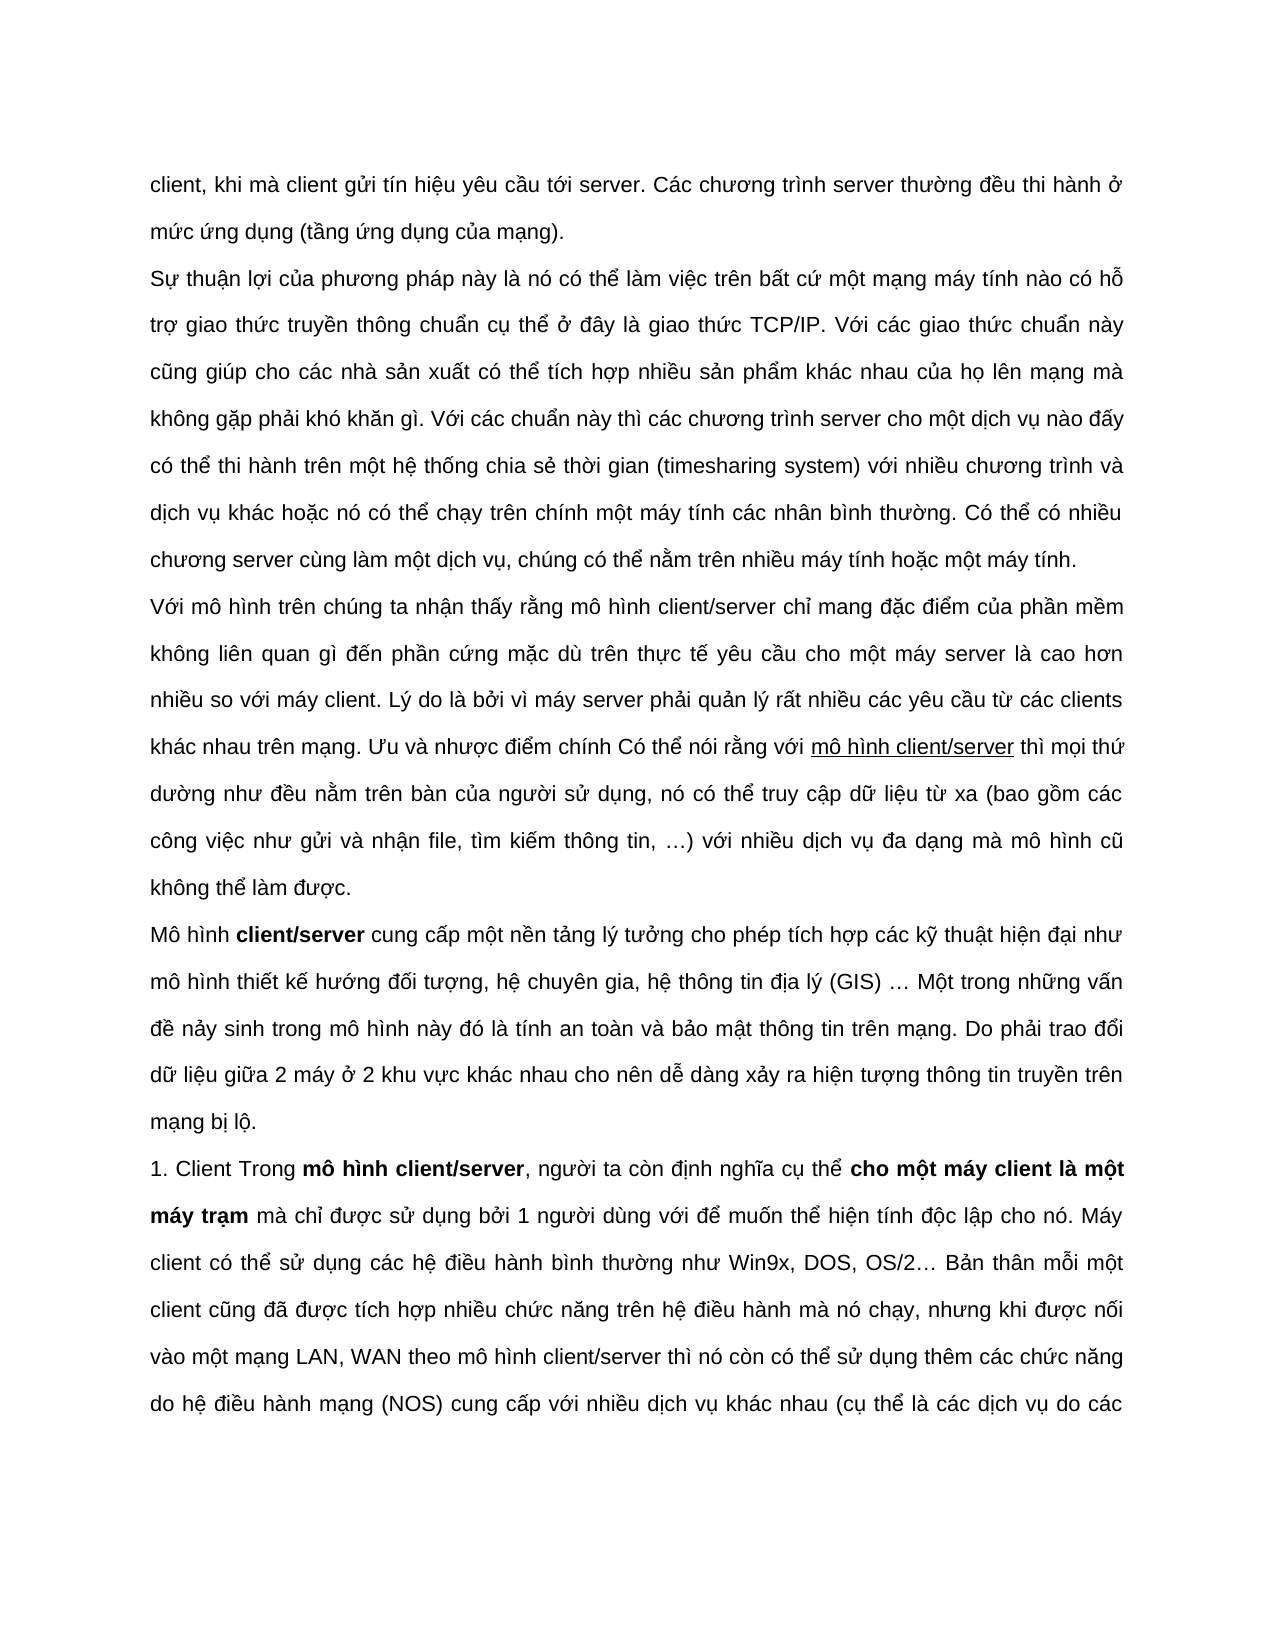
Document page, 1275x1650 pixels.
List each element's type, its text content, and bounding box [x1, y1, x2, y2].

text Sự thuận lợi của phương pháp này là nó có thể làm việc trên bất cứ một mạng máy tính nào có hỗ trợ giao thức truyền thông chuẩn cụ thể ở đây là giao thức TCP/IP. Với các giao thức chuẩn này cũng giúp cho các nhà sản xuất có thể tích hợp nhiều sản phẩm khác nhau của họ lên mạng mà không gặp phải khó khăn gì. Với các chuẩn này thì các chương trình server cho một dịch vụ nào đấy có thể thi hành trên một hệ thống chia sẻ thời gian (timesharing system) với nhiều chương trình và dịch vụ khác hoặc nó có thể chạy trên chính một máy tính các nhân bình thường. Có thể có nhiều chương server cùng làm một dịch vụ, chúng có thể nằm trên nhiều máy tính hoặc một máy tính. [150, 244, 1125, 572]
text Với mô hình trên chúng ta nhận thấy rằng mô hình client/server chỉ mang đặc điểm của phần mềm không liên quan gì đến phần cứng mặc dù trên thực tế yêu cầu cho một máy server là cao hơn nhiều so với máy client. Lý do là bởi vì máy server phải quản lý rất nhiều các yêu cầu từ các clients khác nhau trên mạng. Ưu và nhược điểm chính Có thể nói rằng với mô hình client/server thì mọi thứ dường như đều nằm trên bàn của người sử dụng, nó có thể truy cập dữ liệu từ xa (bao gồm các công việc như gửi và nhận file, tìm kiếm thông tin, …) với nhiều dịch vụ đa dạng mà mô hình cũ không thể làm được. [150, 572, 1125, 900]
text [150, 150, 1125, 244]
text Mô hình client/server cung cấp một nền tảng lý tưởng cho phép tích hợp các kỹ thuật hiện đại như mô hình thiết kế hướng đối tượng, hệ chuyên gia, hệ thông tin địa lý (GIS) … Một trong những vấn đề nảy sinh trong mô hình này đó là tính an toàn và bảo mật thông tin trên mạng. Do phải trao đổi dữ liệu giữa 2 máy ở 2 khu vực khác nhau cho nên dễ dàng xảy ra hiện tượng thông tin truyền trên mạng bị lộ. [150, 900, 1125, 1134]
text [150, 1134, 1125, 1416]
